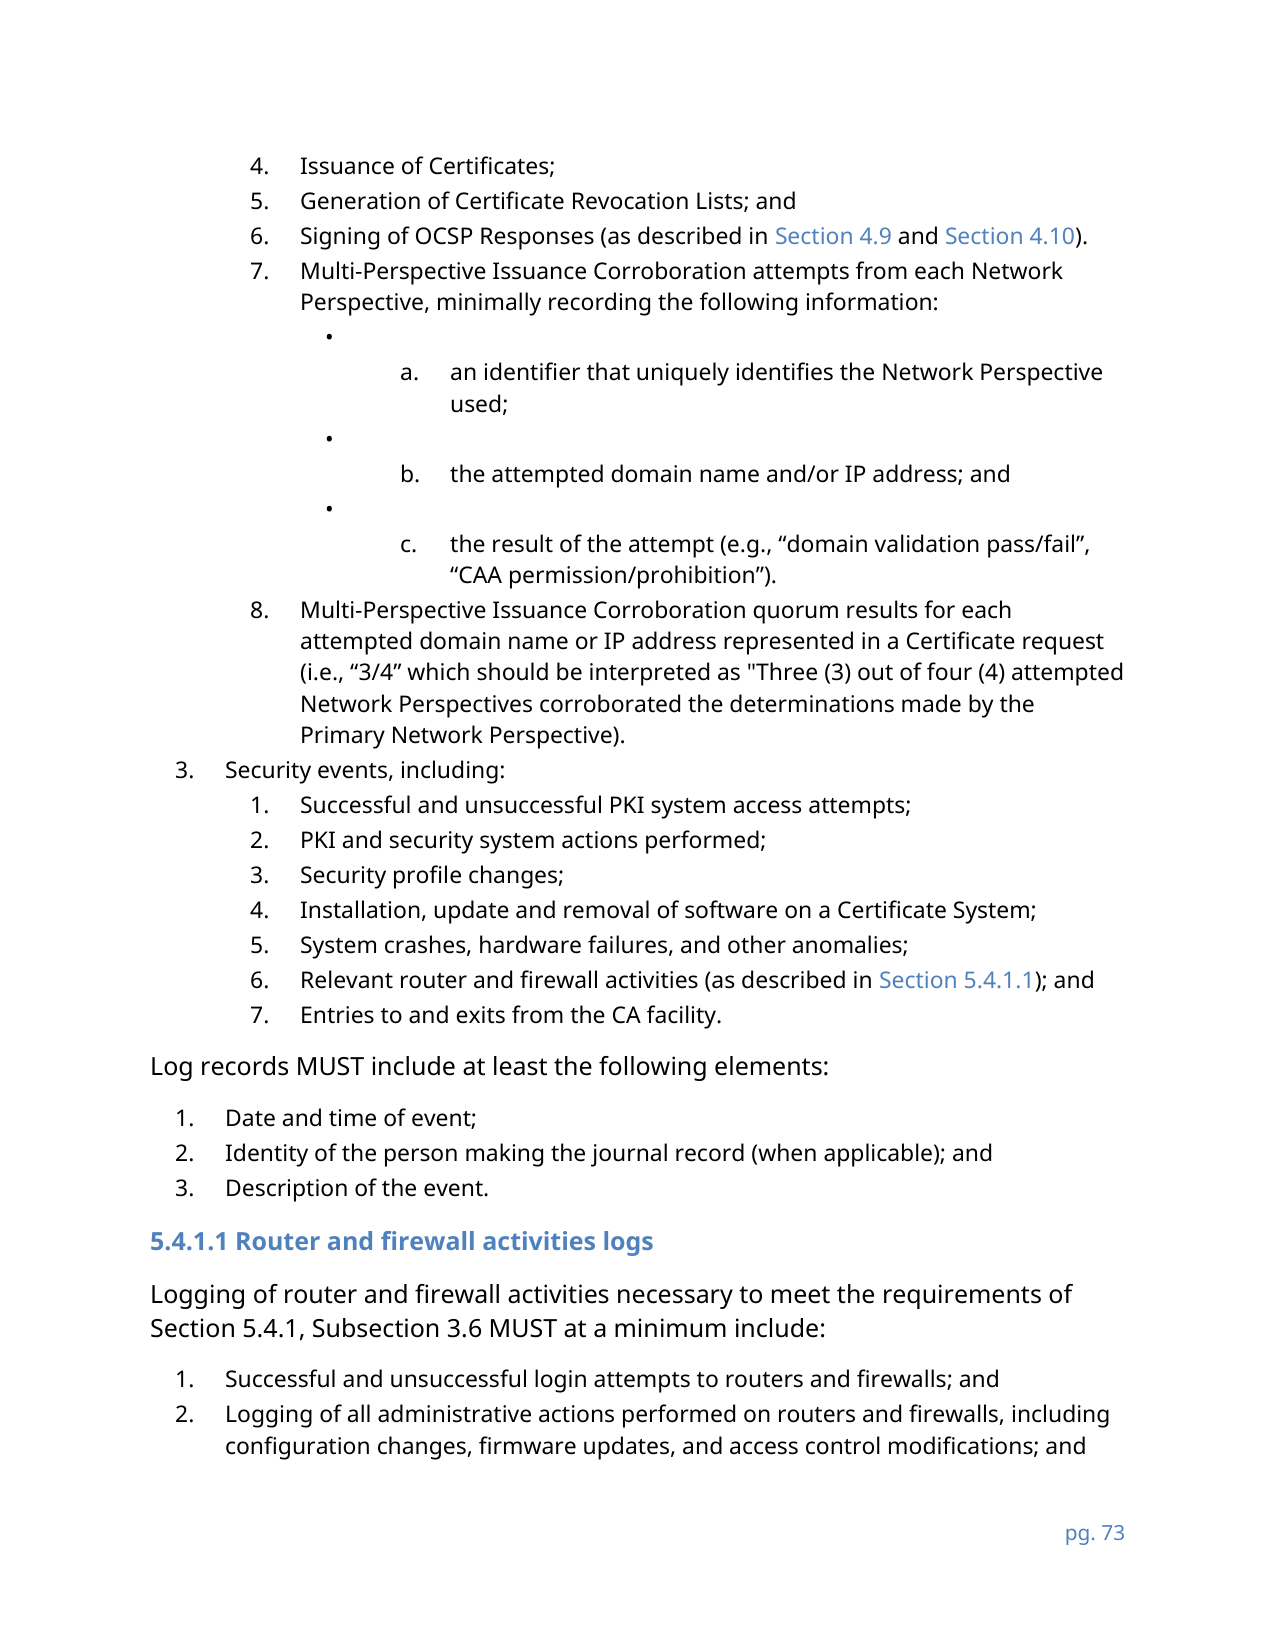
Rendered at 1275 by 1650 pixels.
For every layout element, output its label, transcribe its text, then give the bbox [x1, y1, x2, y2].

list Multi-Perspective Issuance Corroboration attempts from each Network Perspective, minimally recording the following information: [250, 255, 1125, 317]
list Description of the event. [175, 1172, 1125, 1203]
list the result of the attempt (e.g., “domain validation pass/fail”, “CAA permission/prohibition”). [400, 527, 1125, 590]
list Generation of Certificate Revocation Lists; and [250, 185, 1125, 216]
list Successful and unsuccessful login attempts to routers and firewalls; and [175, 1363, 1125, 1394]
list PKI and security system actions performed; [250, 824, 1125, 855]
list System crashes, hardware failures, and other anomalies; [250, 929, 1125, 960]
list an identifier that uniquely identifies the Network Perspective used; [400, 356, 1125, 419]
list Issuance of Certificates; [250, 150, 1125, 181]
list Signing of OCSP Responses (as described in Section 4.9 and Section 4.10). [250, 220, 1125, 251]
list Security profile changes; [250, 859, 1125, 890]
list Security events, including: [175, 754, 1125, 785]
list Logging of all administrative actions performed on routers and firewalls, including configuration changes, firmware updates, and access control modifications; and [175, 1398, 1125, 1461]
list Multi-Perspective Issuance Corroboration quorum results for each attempted domain name or IP address represented in a Certificate request (i.e., “3/4” which should be interpreted as "Three (3) out of four (4) attempted Network Perspectives corroborated the determinations made by the Primary Network Perspective). [250, 594, 1125, 750]
text Log records MUST include at least the following elements: [150, 1049, 1125, 1083]
list Relevant router and firewall activities (as described in Section 5.4.1.1); and [250, 964, 1125, 995]
list Identity of the person making the journal record (when applicable); and [175, 1137, 1125, 1168]
list Successful and unsuccessful PKI system access attempts; [250, 789, 1125, 820]
text Logging of router and firewall activities necessary to meet the requirements of Section 5.4.1, Subsection 3.6 MUST at a minimum include: [150, 1276, 1125, 1344]
list Entries to and exits from the CA facility. [250, 999, 1125, 1030]
list Installation, update and removal of software on a Certificate System; [250, 894, 1125, 925]
list the attempted domain name and/or IP address; and [400, 457, 1125, 489]
list Date and time of event; [175, 1102, 1125, 1133]
subtitle 5.4.1.1 Router and firewall activities logs [150, 1224, 1125, 1258]
